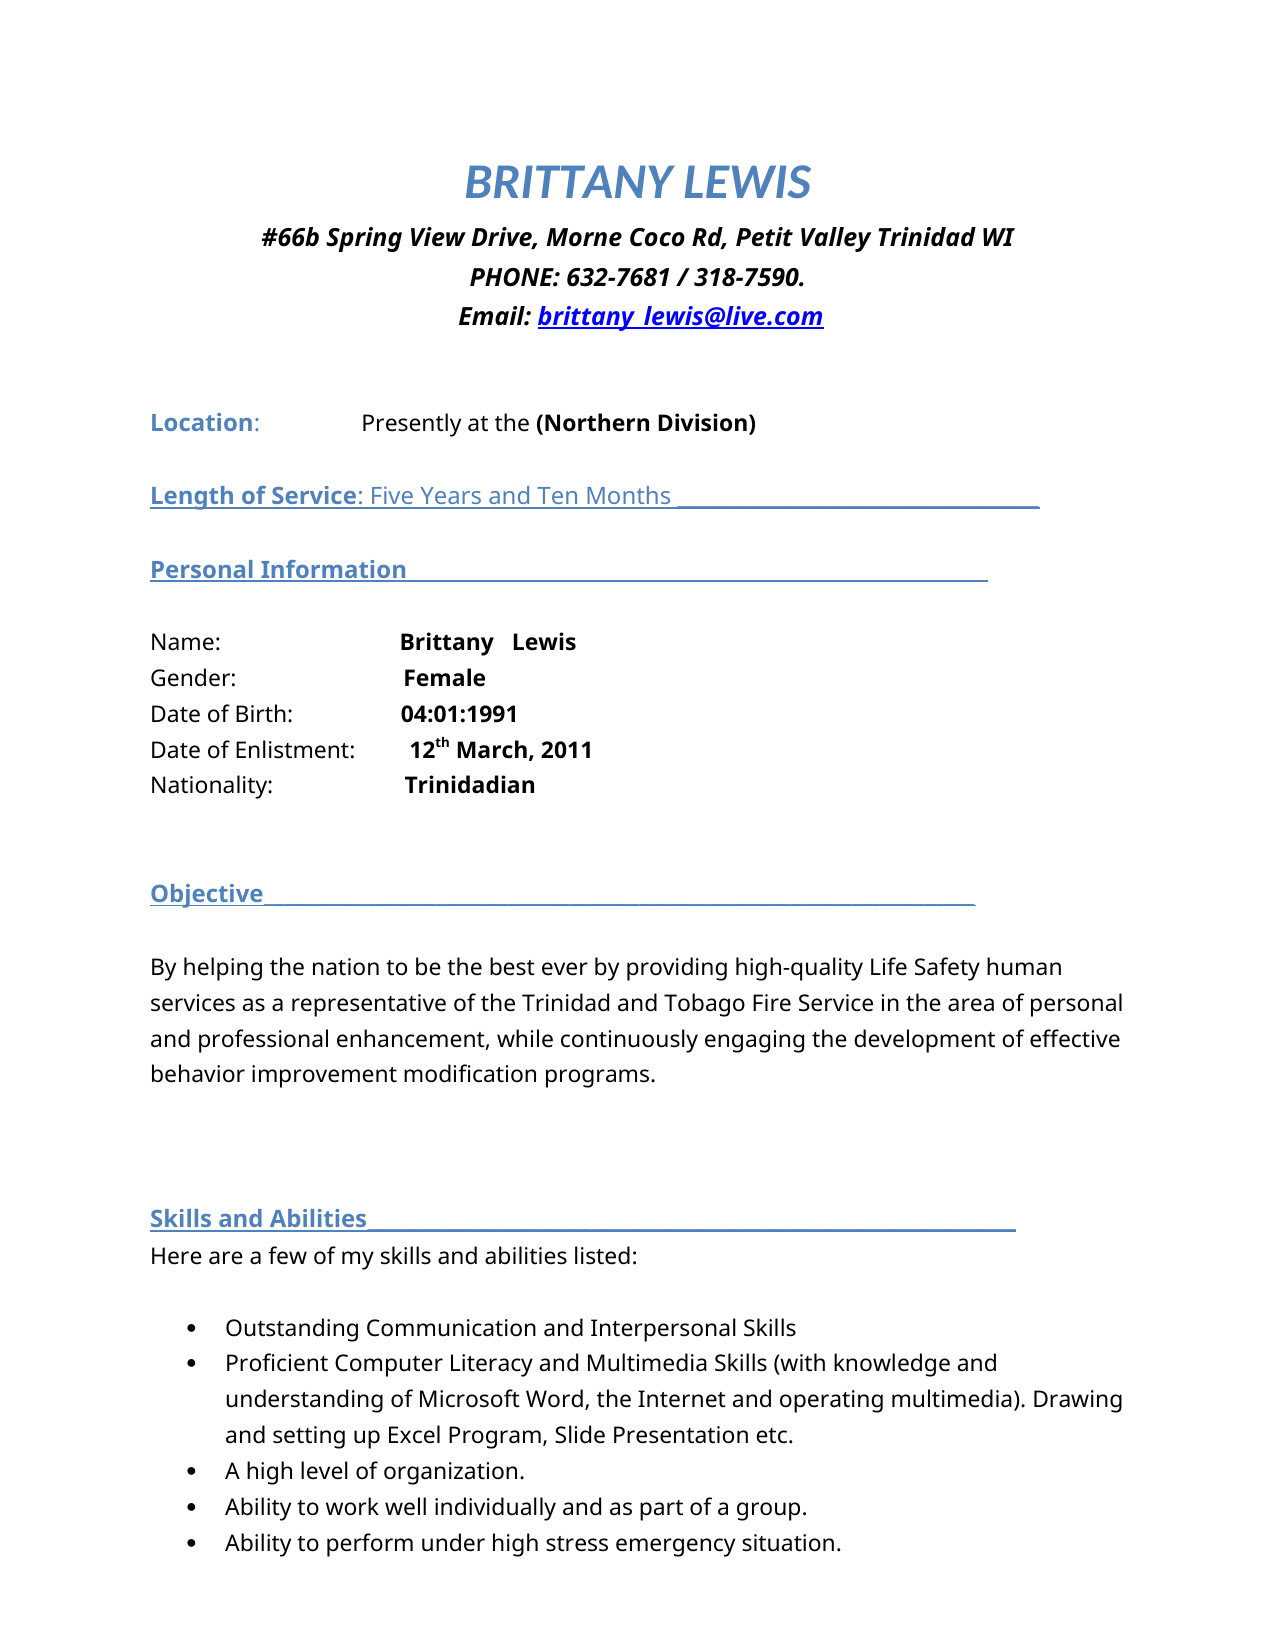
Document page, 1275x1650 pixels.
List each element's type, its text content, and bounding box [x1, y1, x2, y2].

text Gender: Female [150, 662, 1125, 693]
text Skills and Abilities_____________________________________________________________ [150, 1202, 1125, 1235]
text Email: brittany_lewis@live.com [150, 298, 1125, 332]
text #, , Petit Valley [150, 220, 1125, 254]
text BRITTANY LEWIS [150, 150, 1125, 211]
text Date of Birth: 04:01:1991 [150, 698, 1125, 729]
text Date of Enlistment: 12th March, 2011 [150, 733, 1125, 765]
list A high level of organization. [187, 1455, 1125, 1486]
list Proficient Computer Literacy and Multimedia Skills (with knowledge and understanding of Microsoft Word, the Internet and operating multimedia). Drawing and setting up Excel Program, Slide Presentation etc. [187, 1347, 1125, 1451]
text Here are a few of my skills and abilities listed: [150, 1239, 1125, 1271]
list Ability to work well individually and as part of a group. [187, 1491, 1125, 1522]
text Nationality: Trinidadian [150, 769, 1125, 801]
text Personal Information___________________________________________________________ [150, 552, 1125, 585]
text By helping the nation to be the best ever by providing high-quality Life Safety human services as a representative of the Trinidad and Tobago Fire Service in the area of personal and professional enhancement, while continuously engaging the development of effective behavior improvement modification programs. [150, 951, 1125, 1090]
text Name: Brittany Lewis [150, 626, 1125, 657]
text Objective______________________________________________________________________ [150, 877, 1125, 910]
list Outstanding Communication and Interpersonal Skills [187, 1311, 1125, 1343]
text Length of Service: Five Years and Ten Months __________________________________ [150, 479, 1125, 512]
list Ability to perform under high stress emergency situation. [187, 1527, 1125, 1558]
text Location: Presently at the (Northern Division) [150, 406, 1125, 438]
text PHONE: 632-7681 / 318-7590. [150, 259, 1125, 293]
